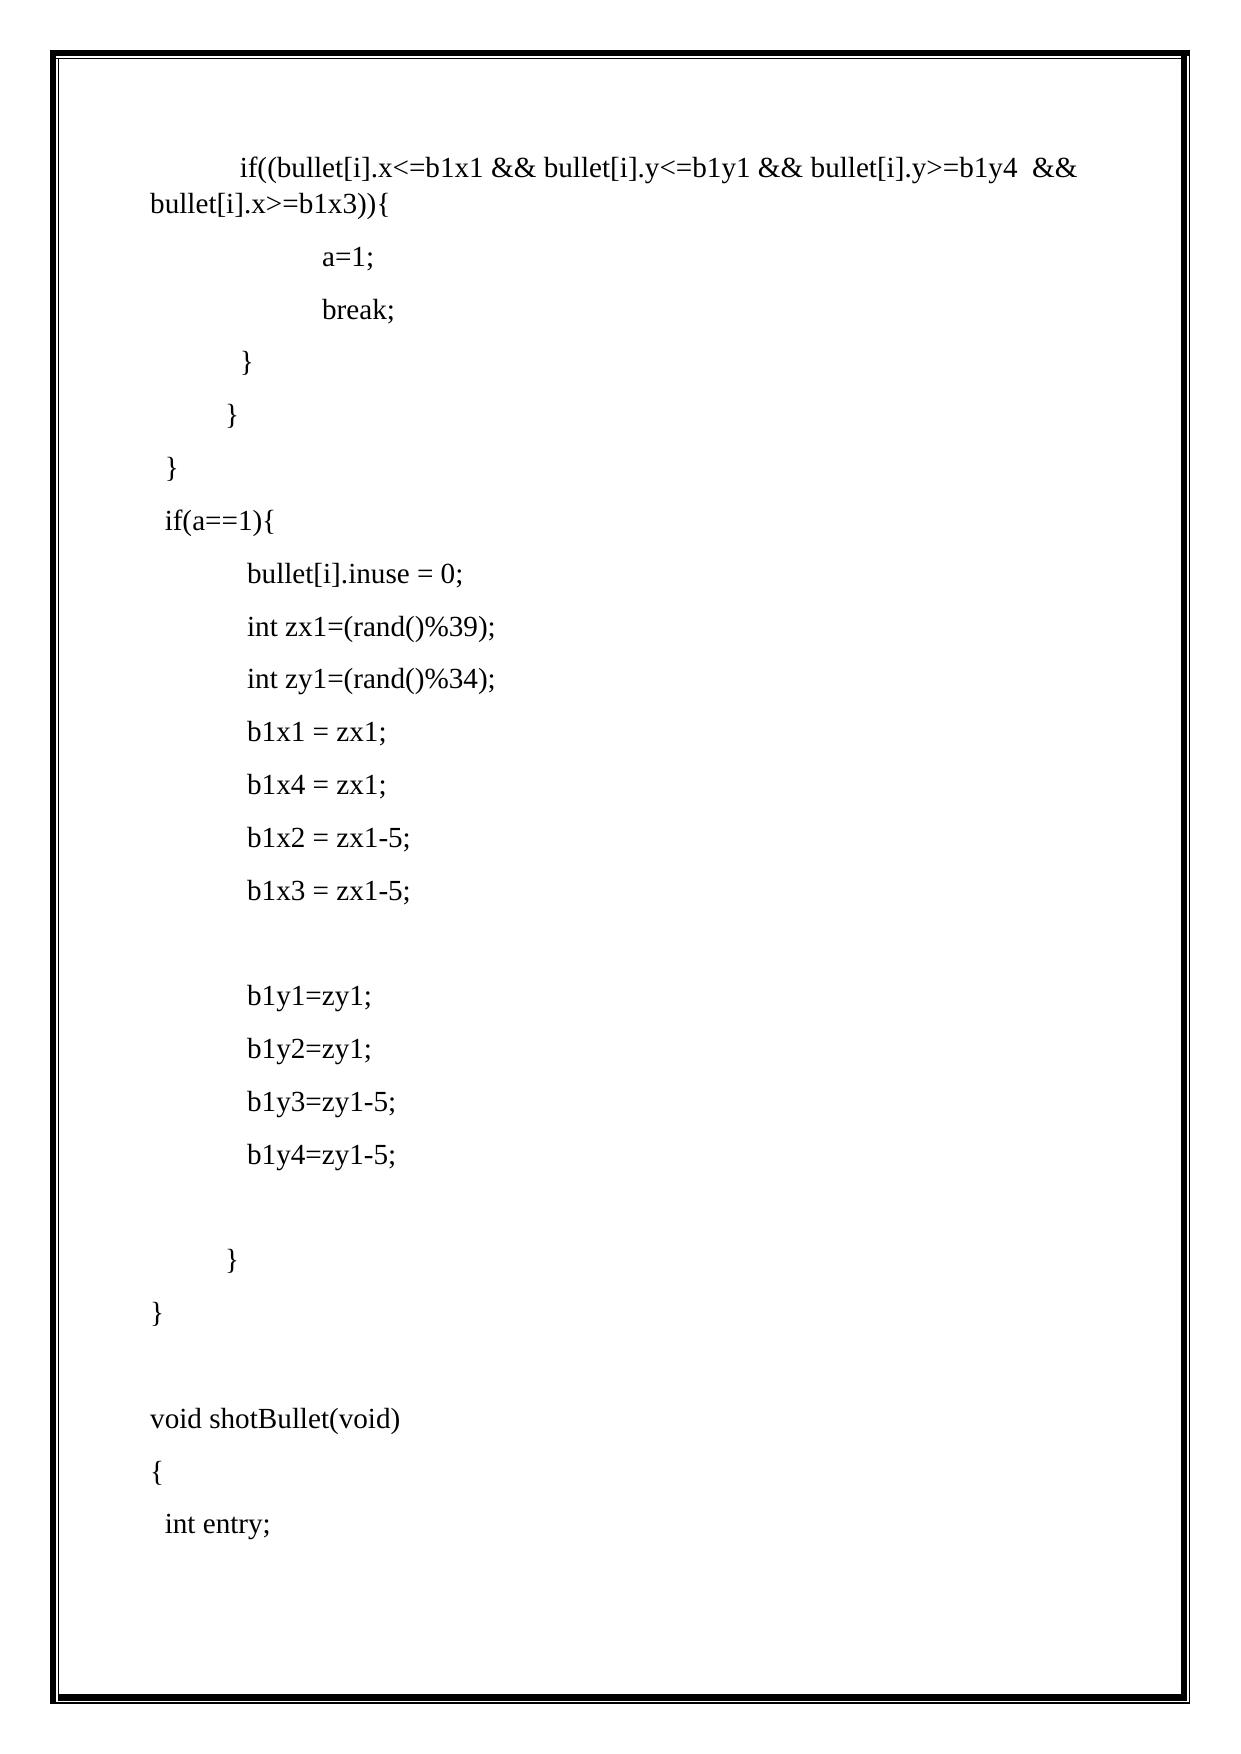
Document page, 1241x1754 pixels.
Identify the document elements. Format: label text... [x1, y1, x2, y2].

text a=1; [150, 239, 1090, 272]
text b1x2 = zx1-5; [150, 820, 1090, 853]
text } [150, 1295, 1090, 1329]
text b1x4 = zx1; [150, 767, 1090, 801]
text { [150, 1454, 1090, 1487]
text if((bullet[i].x<=b1x1 && bullet[i].y<=b1y1 && bullet[i].y>=b1y4 && bullet[i].x>=b1x3)){ [150, 150, 1090, 220]
text bullet[i].inuse = 0; [150, 556, 1090, 589]
text b1y3=zy1-5; [150, 1084, 1090, 1117]
text int entry; [150, 1506, 1090, 1540]
text } [150, 344, 1090, 378]
text int zy1=(rand()%34); [150, 661, 1090, 695]
text if(a==1){ [150, 503, 1090, 537]
text int zx1=(rand()%39); [150, 609, 1090, 642]
text } [150, 450, 1090, 484]
text b1x1 = zx1; [150, 714, 1090, 748]
text b1y1=zy1; [150, 978, 1090, 1012]
text b1y4=zy1-5; [150, 1137, 1090, 1170]
text void shotBullet(void) [150, 1401, 1090, 1434]
text } [150, 1242, 1090, 1276]
text } [150, 397, 1090, 431]
text b1y2=zy1; [150, 1031, 1090, 1065]
text b1x3 = zx1-5; [150, 873, 1090, 906]
text break; [150, 292, 1090, 325]
